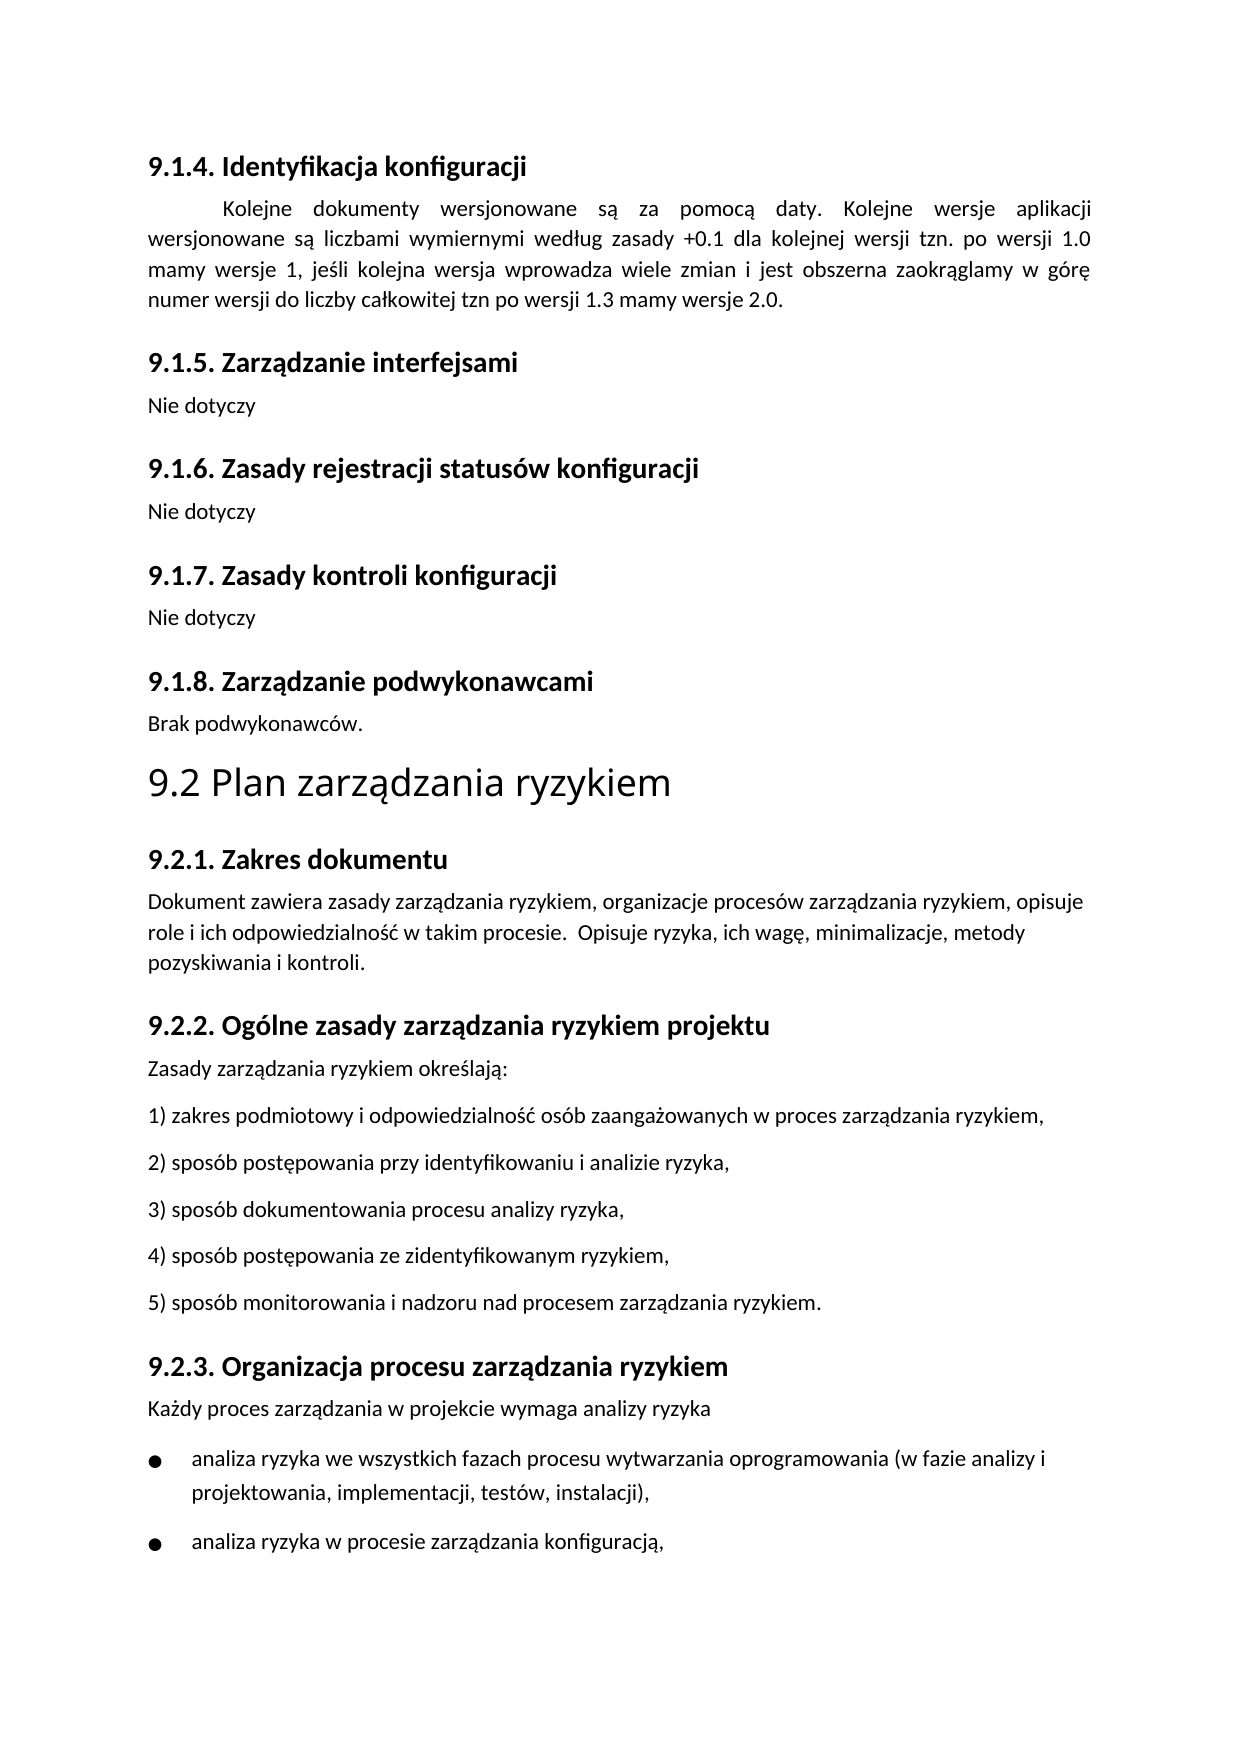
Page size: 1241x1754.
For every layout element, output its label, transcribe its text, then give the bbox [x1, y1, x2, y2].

subtitle 9.2 Plan zarządzania ryzykiem [148, 756, 1093, 807]
list analiza ryzyka w procesie zarządzania konfiguracją, [148, 1525, 1093, 1559]
text 4) sposób postępowania ze zidentyfikowanym ryzykiem, [148, 1242, 1093, 1269]
text Nie dotyczy [148, 391, 1093, 419]
text Kolejne dokumenty wersjonowane są za pomocą daty. Kolejne wersje aplikacji wersjonowane są liczbami wymiernymi według zasady +0.1 dla kolejnej wersji tzn. po wersji 1.0 mamy wersje 1, jeśli kolejna wersja wprowadza wiele zmian i jest obszerna zaokrąglamy w górę numer wersji do liczby całkowitej tzn po wersji 1.3 mamy wersje 2.0. [148, 194, 1093, 313]
subtitle 9.2.1. Zakres dokumentu [148, 841, 1093, 876]
text 3) sposób dokumentowania procesu analizy ryzyka, [148, 1195, 1093, 1223]
text Dokument zawiera zasady zarządzania ryzykiem, organizacje procesów zarządzania ryzykiem, opisuje role i ich odpowiedzialność w takim procesie. Opisuje ryzyka, ich wagę, minimalizacje, metody pozyskiwania i kontroli. [148, 887, 1093, 976]
text 5) sposób monitorowania i nadzoru nad procesem zarządzania ryzykiem. [148, 1288, 1093, 1316]
text 1) zakres podmiotowy i odpowiedzialność osób zaangażowanych w proces zarządzania ryzykiem, [148, 1101, 1093, 1129]
text Brak podwykonawców. [148, 709, 1093, 738]
subtitle 9.1.7. Zasady kontroli konfiguracji [148, 557, 1093, 592]
subtitle 9.1.8. Zarządzanie podwykonawcami [148, 663, 1093, 698]
subtitle 9.1.5. Zarządzanie interfejsami [148, 344, 1093, 380]
text Nie dotyczy [148, 603, 1093, 631]
subtitle 9.1.4. Identyfikacja konfiguracji [148, 148, 1093, 183]
text Każdy proces zarządzania w projekcie wymaga analizy ryzyka [148, 1394, 1093, 1423]
text 2) sposób postępowania przy identyfikowaniu i analizie ryzyka, [148, 1148, 1093, 1176]
subtitle 9.1.6. Zasady rejestracji statusów konfiguracji [148, 451, 1093, 486]
subtitle 9.2.3. Organizacja procesu zarządzania ryzykiem [148, 1348, 1093, 1383]
list analiza ryzyka we wszystkich fazach procesu wytwarzania oprogramowania (w fazie analizy i projektowania, implementacji, testów, instalacji), [148, 1441, 1093, 1506]
text Nie dotyczy [148, 497, 1093, 525]
subtitle 9.2.2. Ogólne zasady zarządzania ryzykiem projektu [148, 1007, 1093, 1043]
text Zasady zarządzania ryzykiem określają: [148, 1054, 1093, 1082]
